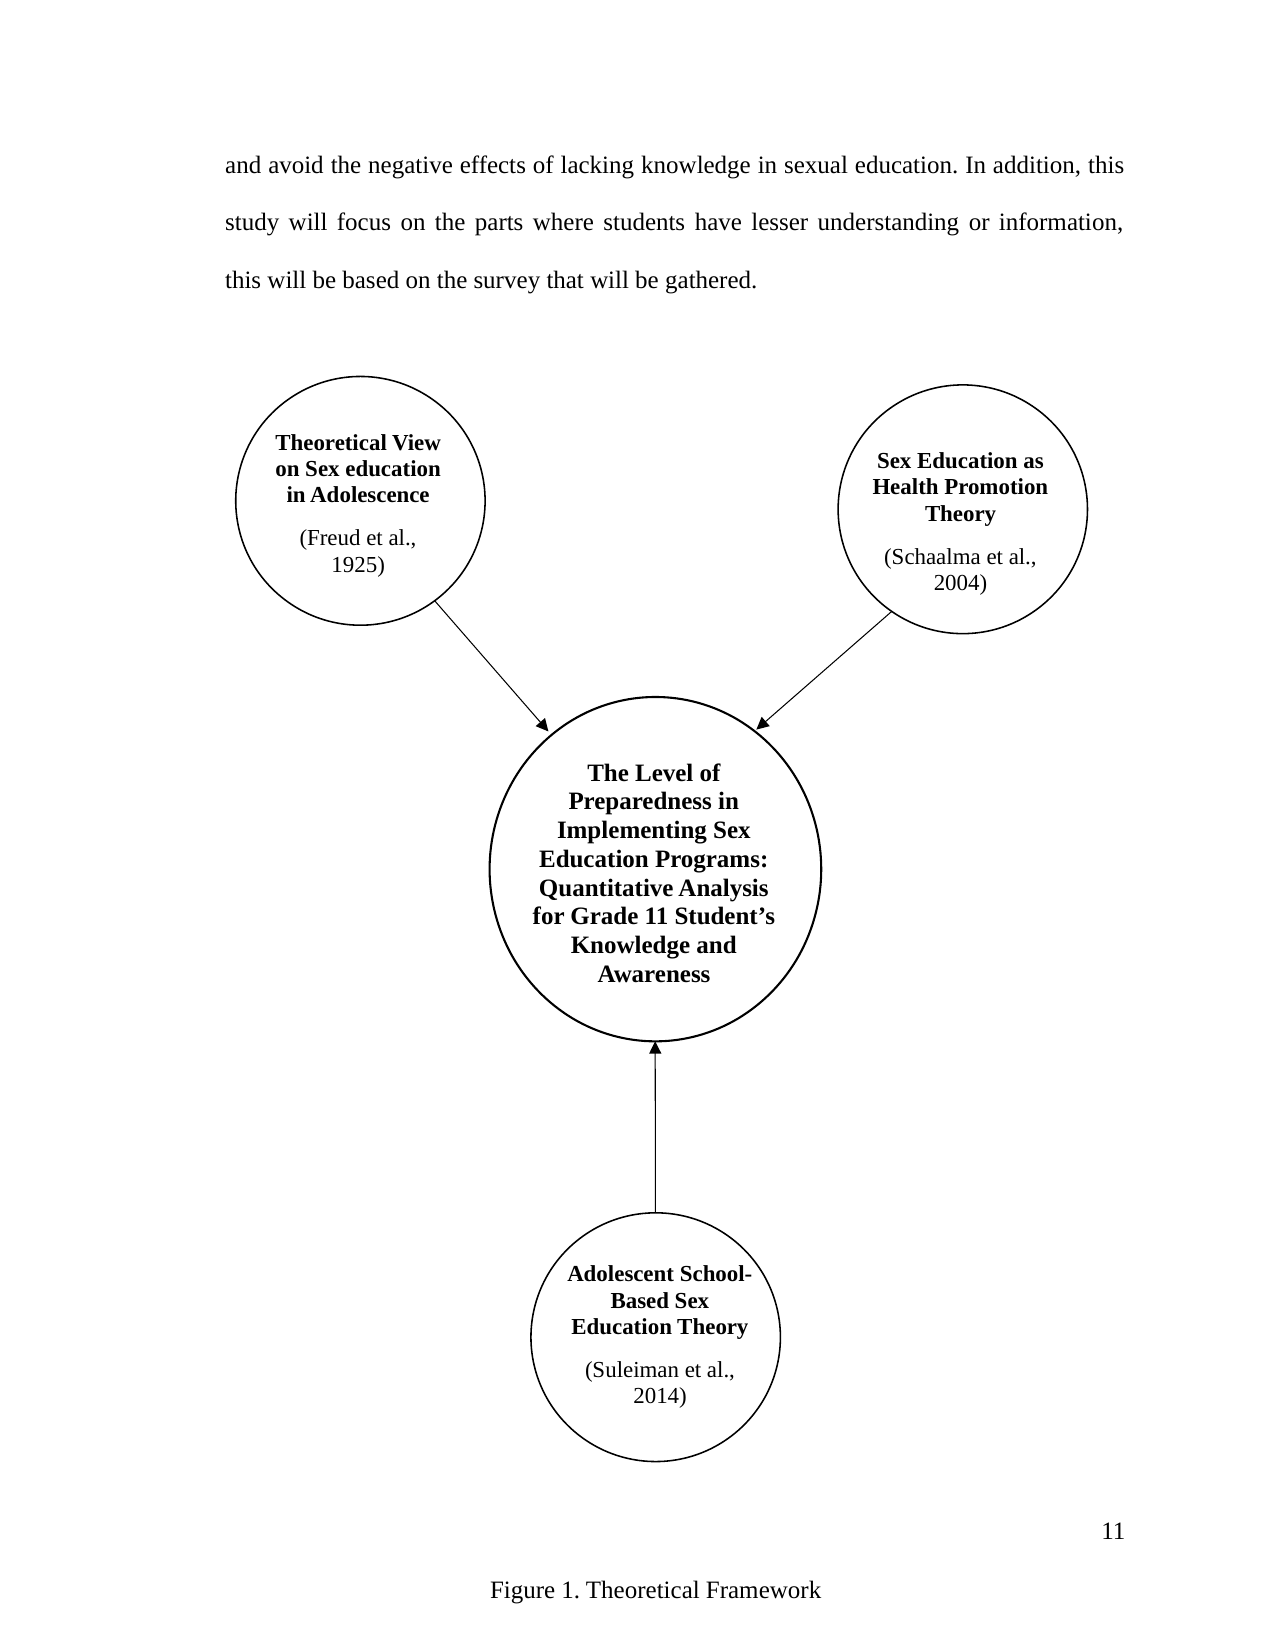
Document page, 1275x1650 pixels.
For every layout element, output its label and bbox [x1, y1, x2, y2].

text [225, 150, 1125, 294]
